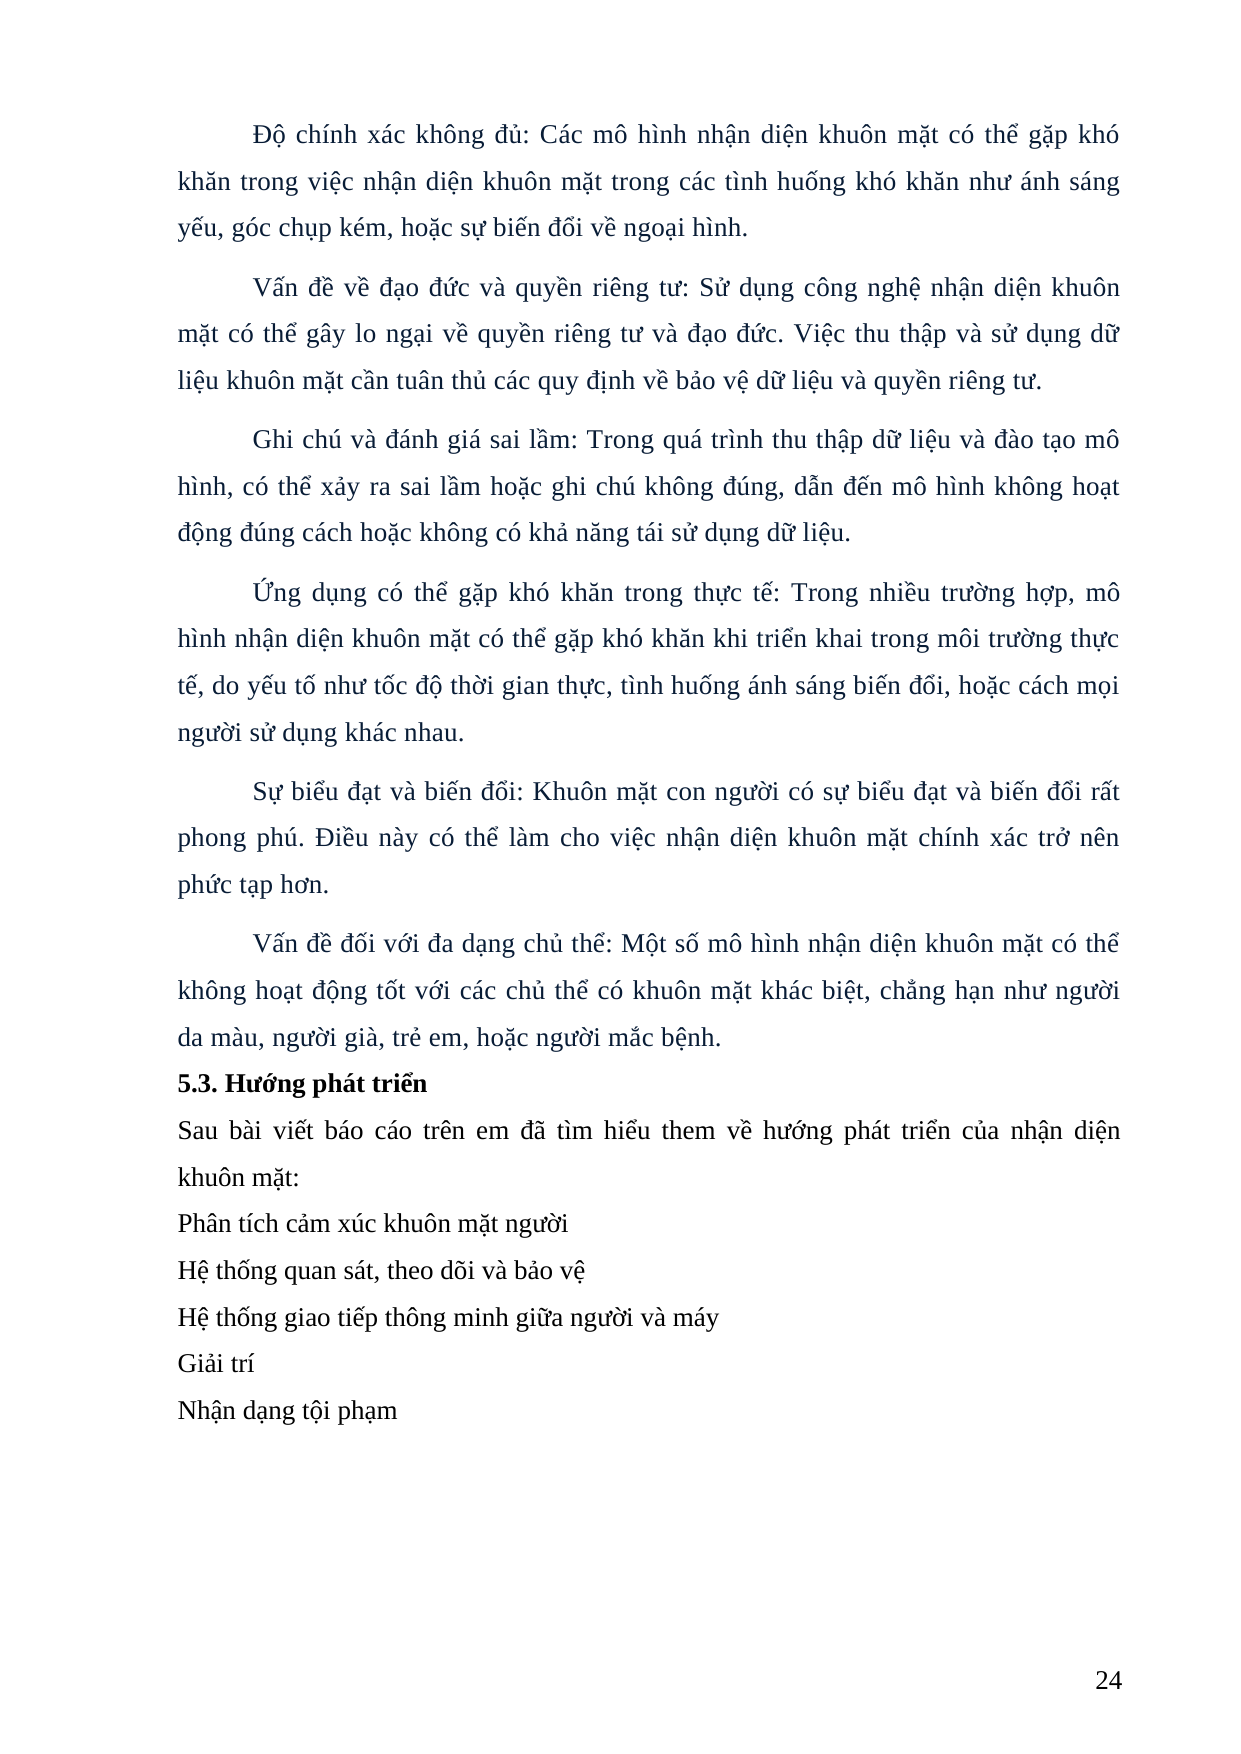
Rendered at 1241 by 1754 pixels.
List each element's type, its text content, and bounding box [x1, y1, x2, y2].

text Độ chính xác không đủ: Các mô hình nhận diện khuôn mặt có thể gặp khó khăn trong việc nhận diện khuôn mặt trong các tình huống khó khăn như ánh sáng yếu, góc chụp kém, hoặc sự biến đổi về ngoại hình. [177, 118, 1122, 243]
text Vấn đề về đạo đức và quyền riêng tư: Sử dụng công nghệ nhận diện khuôn mặt có thể gây lo ngại về quyền riêng tư và đạo đức. Việc thu thập và sử dụng dữ liệu khuôn mặt cần tuân thủ các quy định về bảo vệ dữ liệu và quyền riêng tư. [177, 271, 1122, 395]
text Vấn đề đối với đa dạng chủ thể: Một số mô hình nhận diện khuôn mặt có thể không hoạt động tốt với các chủ thể có khuôn mặt khác biệt, chẳng hạn như người da màu, người già, trẻ em, hoặc người mắc bệnh. 5.3. Hướng phát triển Sau bài viết báo cáo trên em đã tìm hiểu them về hướng phát triển của nhận diện khuôn mặt: Phân tích cảm xúc khuôn mặt người Hệ thống quan sát, theo dõi và bảo vệ Hệ thống giao tiếp thông minh giữa người và máy Giải trí Nhận dạng tội phạm [177, 927, 1122, 1565]
text Ứng dụng có thể gặp khó khăn trong thực tế: Trong nhiều trường hợp, mô hình nhận diện khuôn mặt có thể gặp khó khăn khi triển khai trong môi trường thực tế, do yếu tố như tốc độ thời gian thực, tình huống ánh sáng biến đổi, hoặc cách mọi người sử dụng khác nhau. [177, 576, 1122, 747]
text Ghi chú và đánh giá sai lầm: Trong quá trình thu thập dữ liệu và đào tạo mô hình, có thể xảy ra sai lầm hoặc ghi chú không đúng, dẫn đến mô hình không hoạt động đúng cách hoặc không có khả năng tái sử dụng dữ liệu. [177, 423, 1122, 548]
text Sự biểu đạt và biến đổi: Khuôn mặt con người có sự biểu đạt và biến đổi rất phong phú. Điều này có thể làm cho việc nhận diện khuôn mặt chính xác trở nên phức tạp hơn. [177, 775, 1122, 899]
